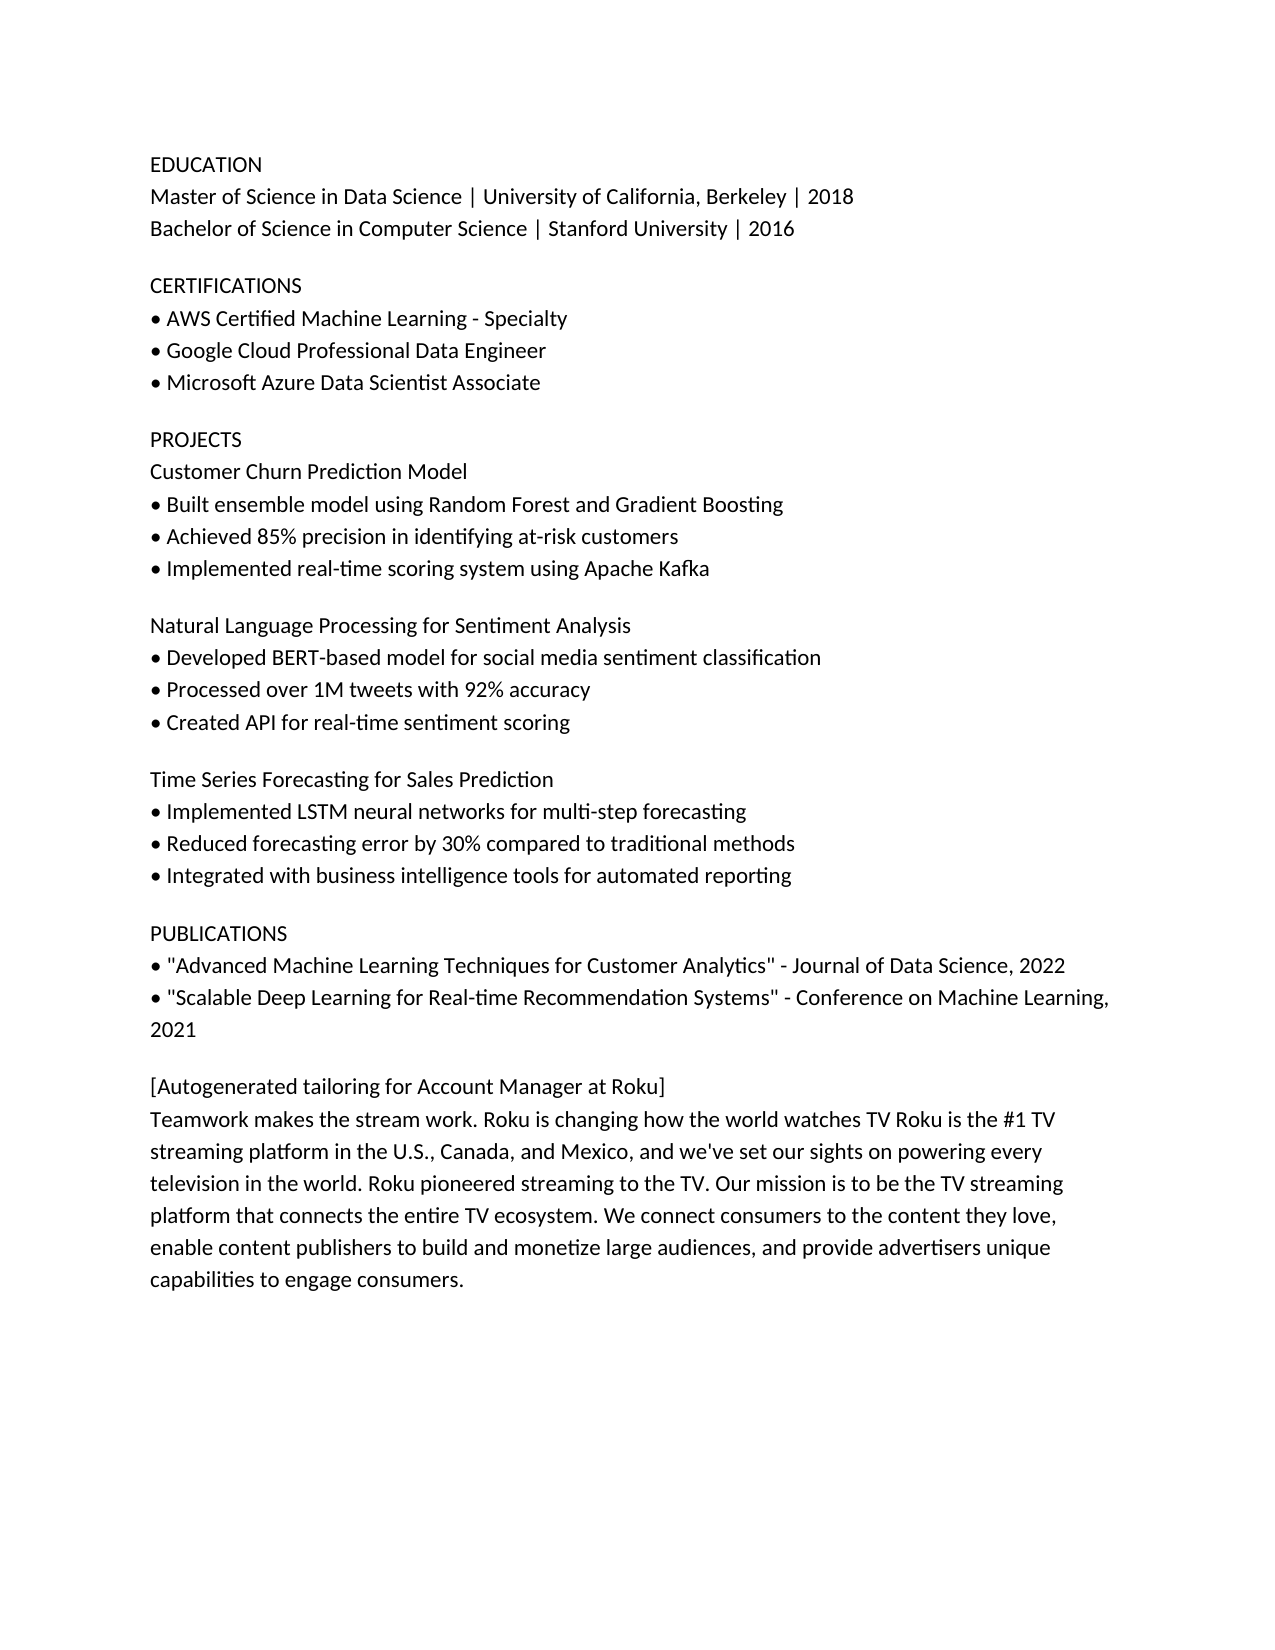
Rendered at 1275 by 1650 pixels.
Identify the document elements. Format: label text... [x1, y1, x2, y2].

text Natural Language Processing for Sentiment Analysis • Developed BERT-based model for social media sentiment classification • Processed over 1M tweets with 92% accuracy • Created API for real-time sentiment scoring [150, 611, 1125, 736]
text EDUCATION Master of Science in Data Science | University of California, Berkeley | 2018 Bachelor of Science in Computer Science | Stanford University | 2016 [150, 150, 1125, 242]
text [Autogenerated tailoring for Account Manager at Roku] Teamwork makes the stream work. Roku is changing how the world watches TV Roku is the #1 TV streaming platform in the U.S., Canada, and Mexico, and we've set our sights on powering every television in the world. Roku pioneered streaming to the TV. Our mission is to be the TV streaming platform that connects the entire TV ecosystem. We connect consumers to the content they love, enable content publishers to build and monetize large audiences, and provide advertisers unique capabilities to engage consumers. [150, 1072, 1125, 1294]
text Time Series Forecasting for Sales Prediction • Implemented LSTM neural networks for multi-step forecasting • Reduced forecasting error by 30% compared to traditional methods • Integrated with business intelligence tools for automated reporting [150, 765, 1125, 889]
text PROJECTS Customer Churn Prediction Model • Built ensemble model using Random Forest and Gradient Boosting • Achieved 85% precision in identifying at-risk customers • Implemented real-time scoring system using Apache Kafka [150, 425, 1125, 582]
text CERTIFICATIONS • AWS Certified Machine Learning - Specialty • Google Cloud Professional Data Engineer • Microsoft Azure Data Scientist Associate [150, 272, 1125, 396]
text PUBLICATIONS • "Advanced Machine Learning Techniques for Customer Analytics" - Journal of Data Science, 2022 • "Scalable Deep Learning for Real-time Recommendation Systems" - Conference on Machine Learning, 2021 [150, 919, 1125, 1043]
